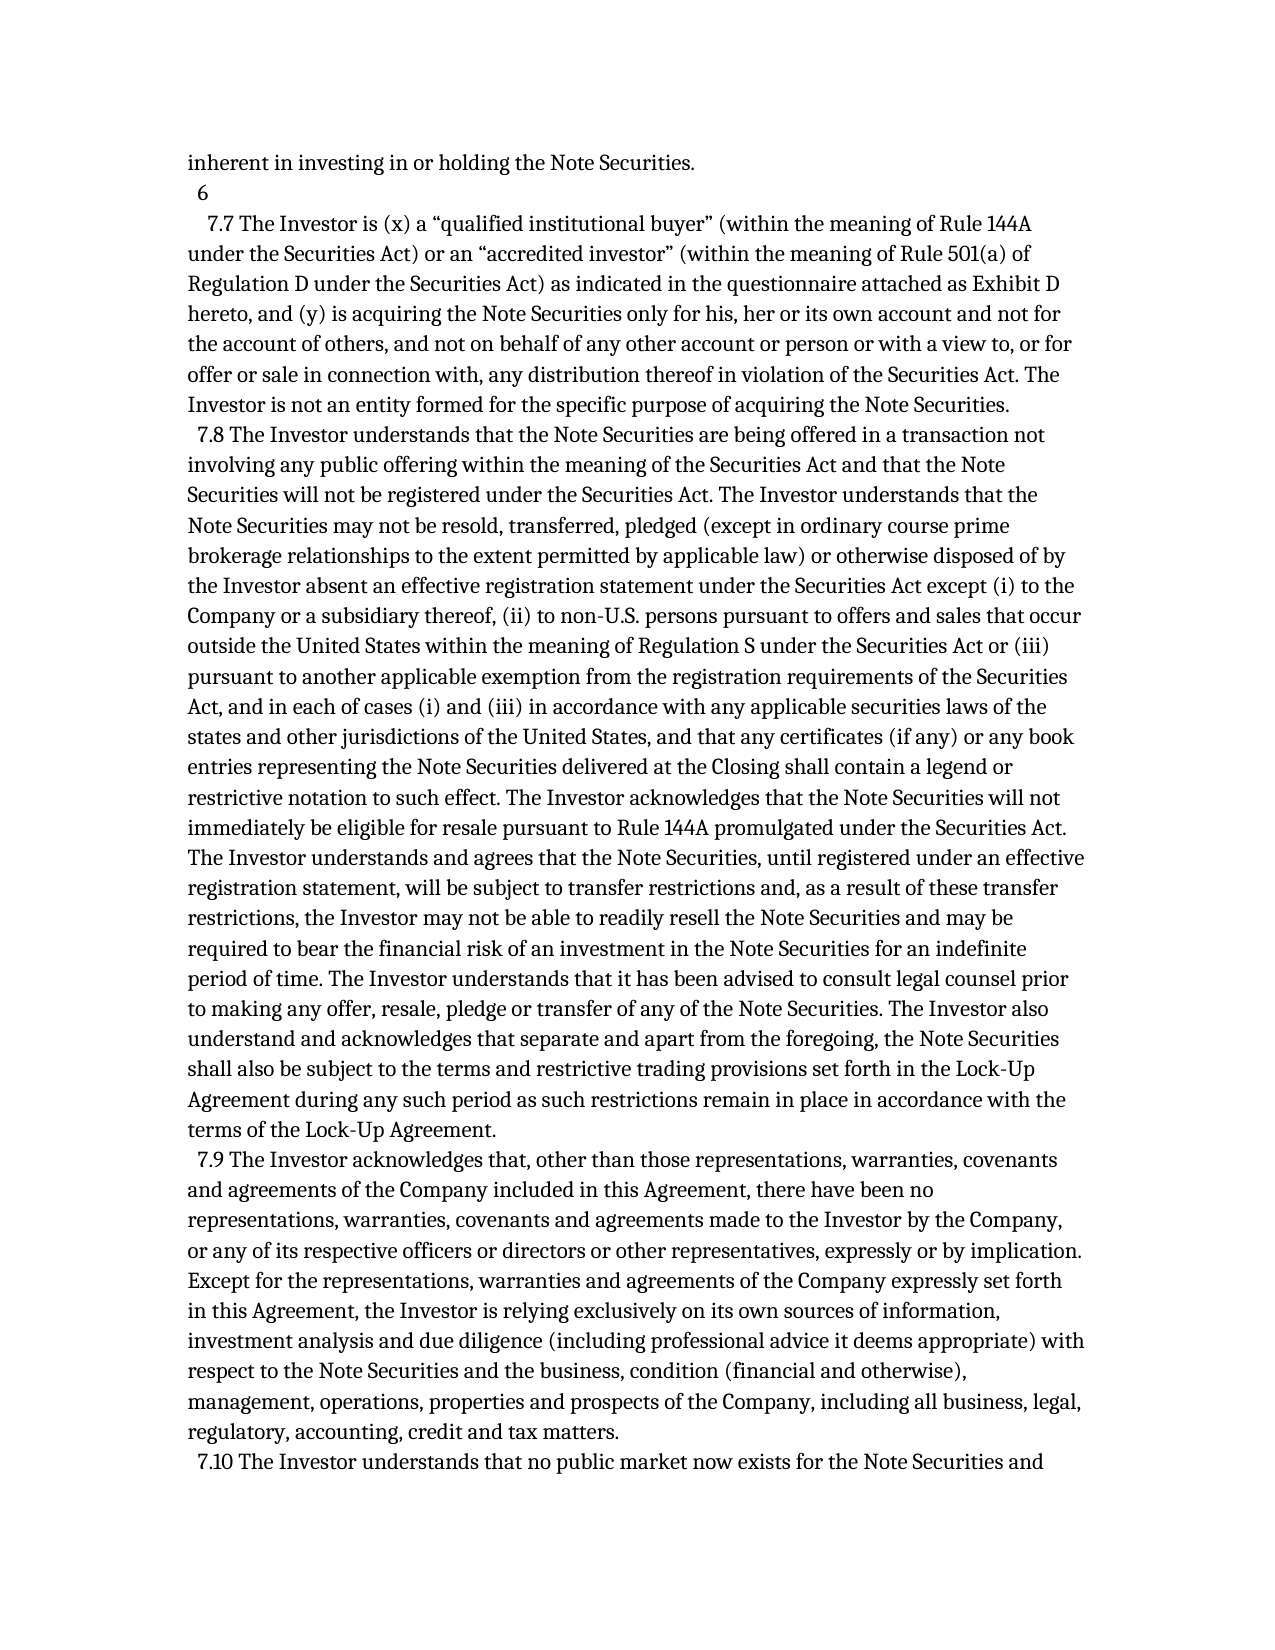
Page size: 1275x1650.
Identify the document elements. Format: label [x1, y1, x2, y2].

text [187, 150, 1087, 1475]
